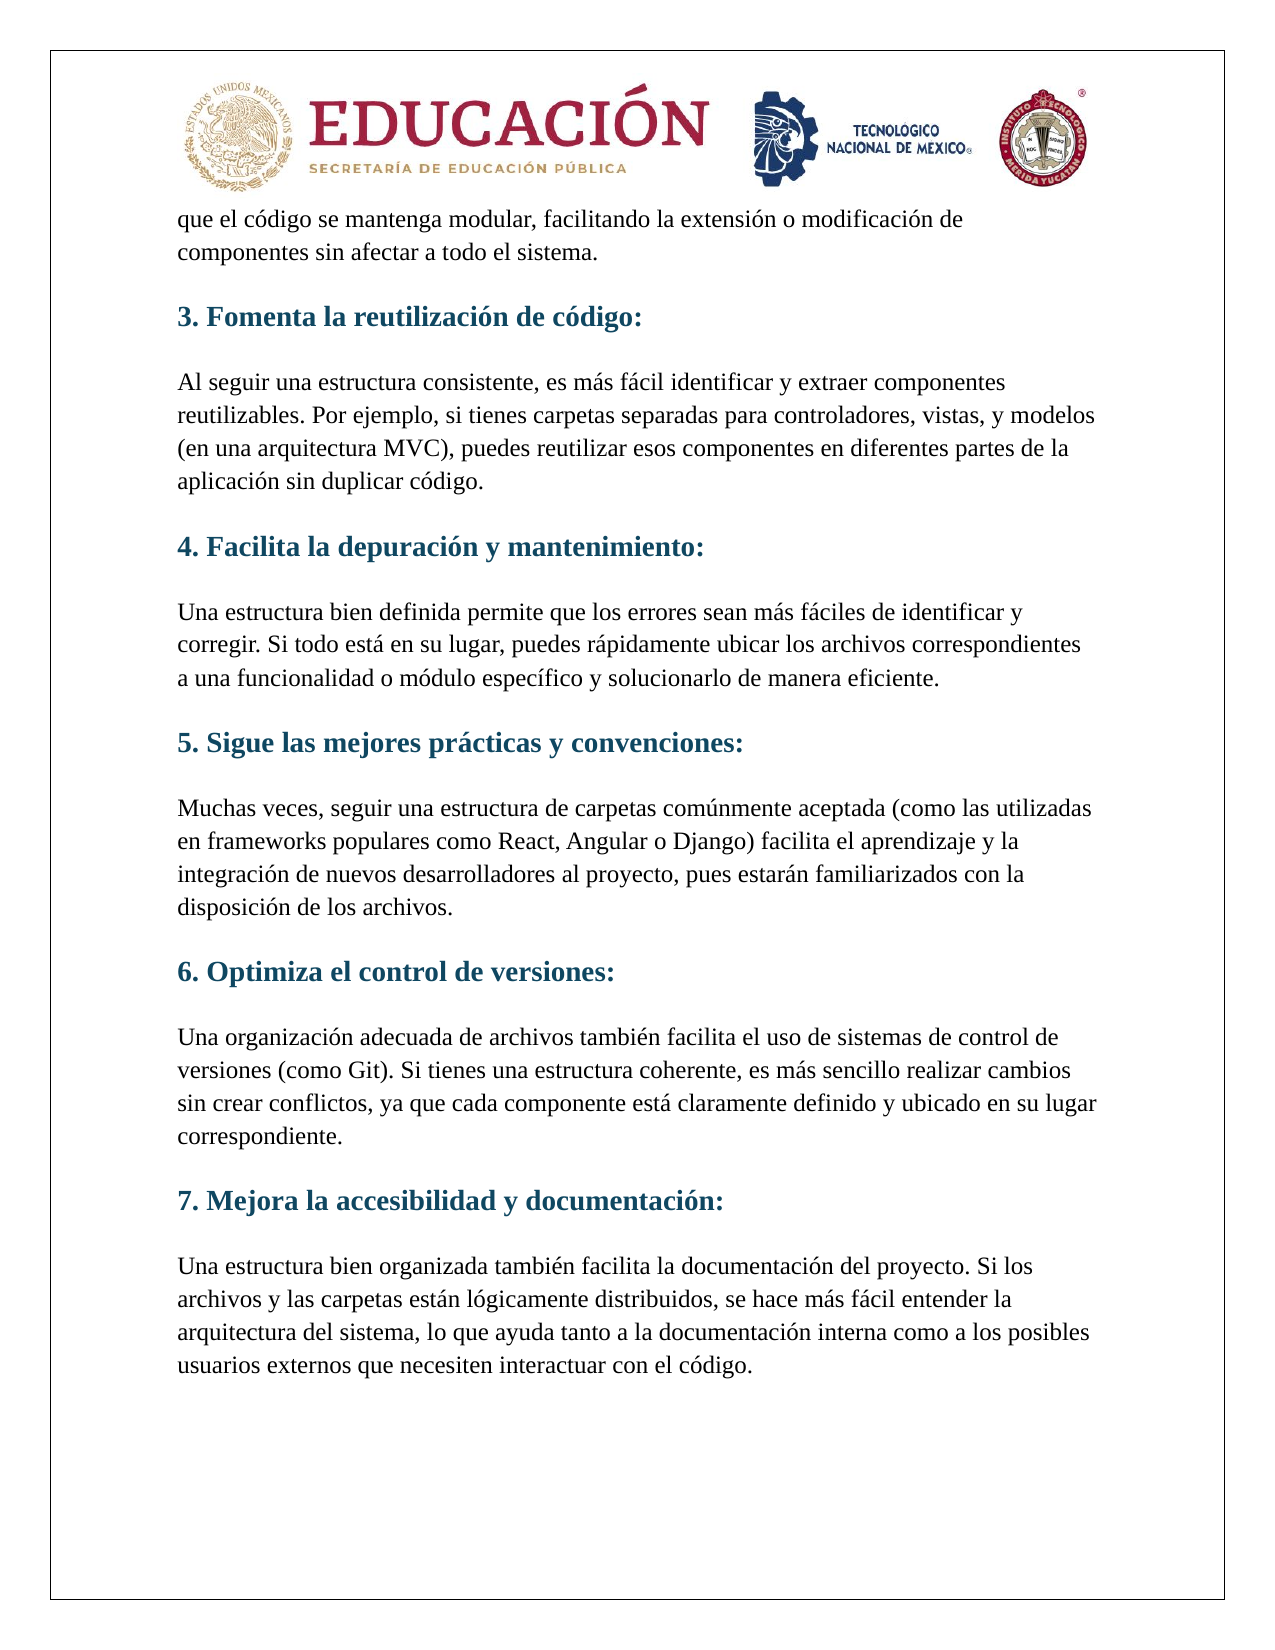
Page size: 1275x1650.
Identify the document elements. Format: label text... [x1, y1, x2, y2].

subtitle 3. Fomenta la reutilización de código: [177, 299, 1098, 333]
subtitle 5. Sigue las mejores prácticas y convenciones: [177, 725, 1098, 758]
subtitle 6. Optimiza el control de versiones: [177, 954, 1098, 988]
picture [177, 73, 1098, 205]
text Una organización adecuada de archivos también facilita el uso de sistemas de control de versiones (como Git). Si tienes una estructura coherente, es más sencillo realizar cambios sin crear conflictos, ya que cada componente está claramente definido y ubicado en su lugar correspondiente. [177, 1022, 1098, 1150]
text Una estructura bien organizada también facilita la documentación del proyecto. Si los archivos y las carpetas están lógicamente distribuidos, se hace más fácil entender la arquitectura del sistema, lo que ayuda tanto a la documentación interna como a los posibles usuarios externos que necesiten interactuar con el código. [177, 1251, 1098, 1379]
text Muchas veces, seguir una estructura de carpetas comúnmente aceptada (como las utilizadas en frameworks populares como React, Angular o Django) facilita el aprendizaje y la integración de nuevos desarrolladores al proyecto, pues estarán familiarizados con la disposición de los archivos. [177, 793, 1098, 921]
subtitle 7. Mejora la accesibilidad y documentación: [177, 1183, 1098, 1217]
text Al seguir una estructura consistente, es más fácil identificar y extraer componentes reutilizables. Por ejemplo, si tienes carpetas separadas para controladores, vistas, y modelos (en una arquitectura MVC), puedes reutilizar esos componentes en diferentes partes de la aplicación sin duplicar código. [177, 367, 1098, 495]
subtitle 4. Facilita la depuración y mantenimiento: [177, 529, 1098, 562]
text Una estructura bien definida permite que los errores sean más fáciles de identificar y corregir. Si todo está en su lugar, puedes rápidamente ubicar los archivos correspondientes a una funcionalidad o módulo específico y solucionarlo de manera eficiente. [177, 597, 1098, 691]
